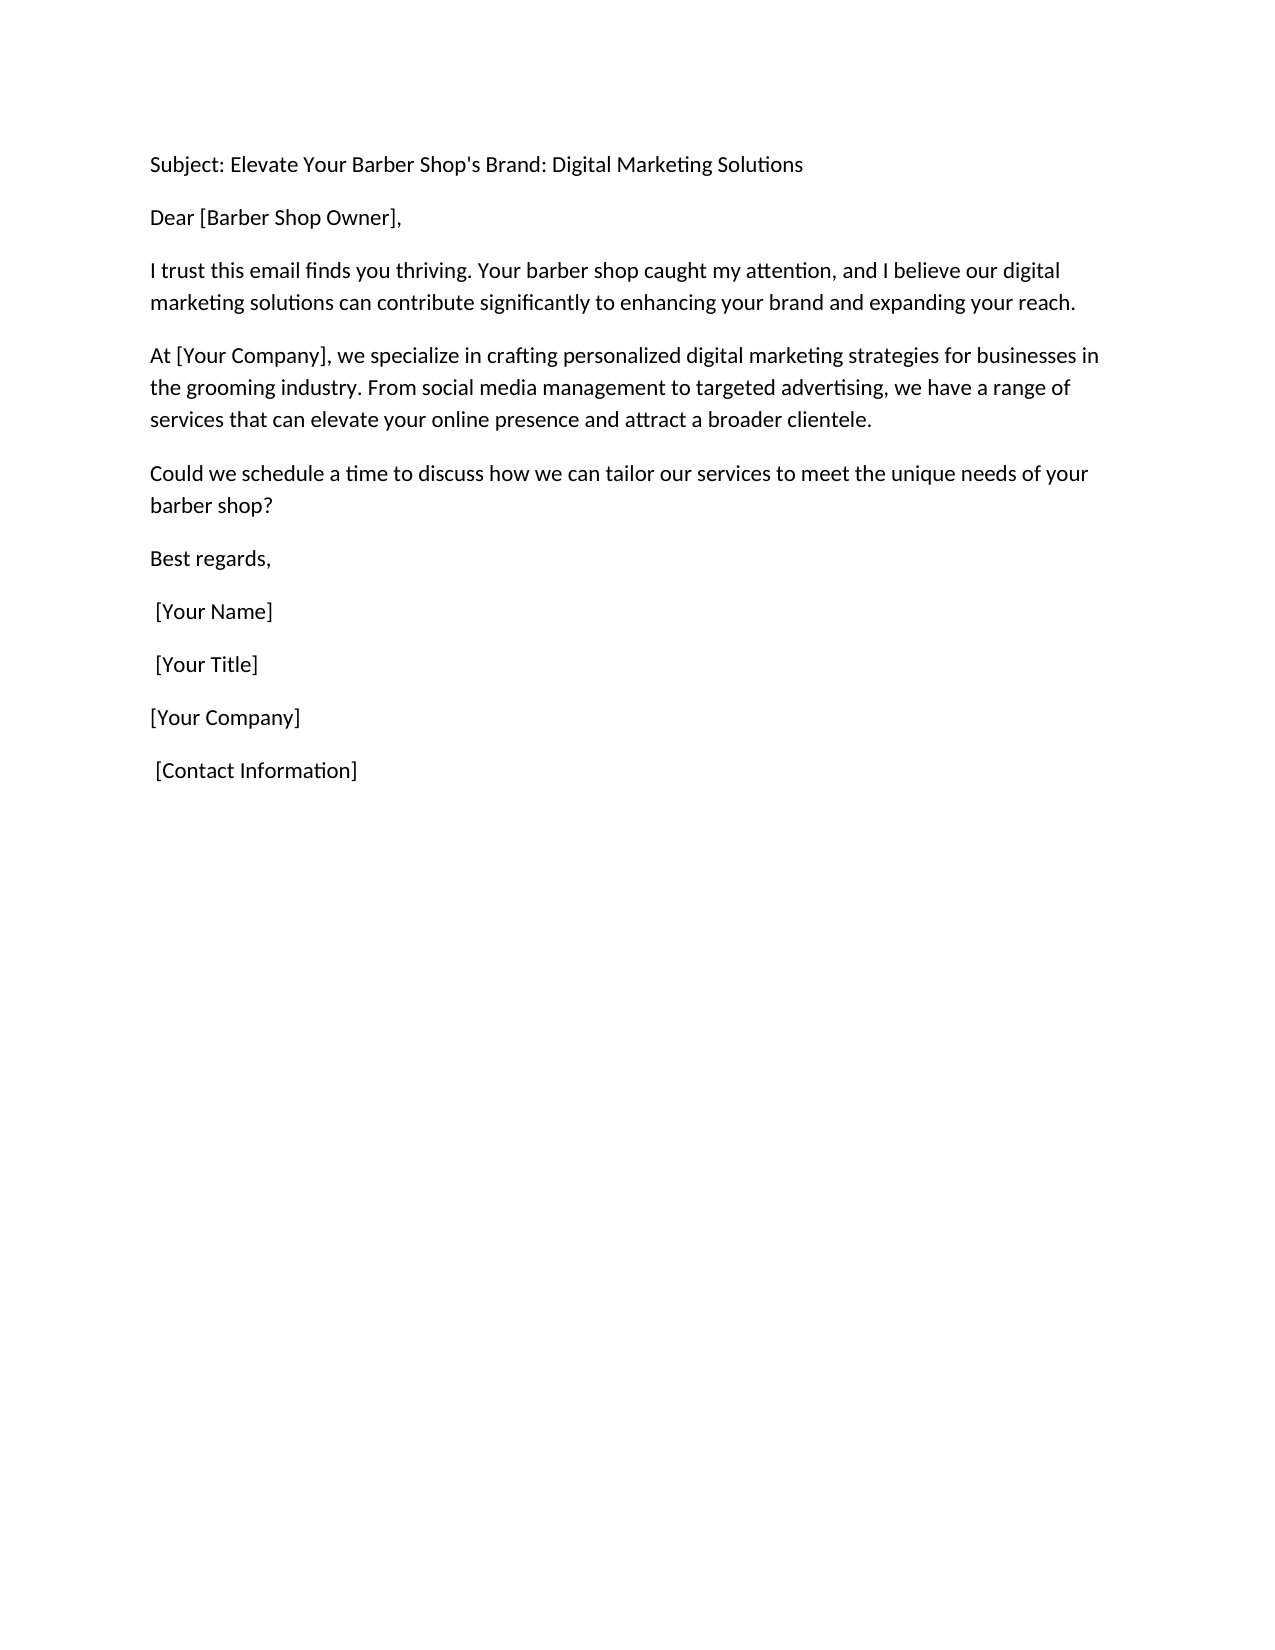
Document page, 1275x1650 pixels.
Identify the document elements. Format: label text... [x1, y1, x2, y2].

text [Your Name] [150, 597, 1125, 625]
text Dear [Barber Shop Owner], [150, 203, 1125, 231]
text [Contact Information] [150, 756, 1125, 784]
text I trust this email finds you thriving. Your barber shop caught my attention, and I believe our digital marketing solutions can contribute significantly to enhancing your brand and expanding your reach. [150, 256, 1125, 316]
text Subject: Elevate Your Barber Shop's Brand: Digital Marketing Solutions [150, 150, 1125, 178]
text Best regards, [150, 544, 1125, 572]
text At [Your Company], we specialize in crafting personalized digital marketing strategies for businesses in the grooming industry. From social media management to targeted advertising, we have a range of services that can elevate your online presence and attract a broader clientele. [150, 341, 1125, 434]
text [Your Title] [150, 650, 1125, 678]
text Could we schedule a time to discuss how we can tailor our services to meet the unique needs of your barber shop? [150, 459, 1125, 519]
text [Your Company] [150, 703, 1125, 731]
